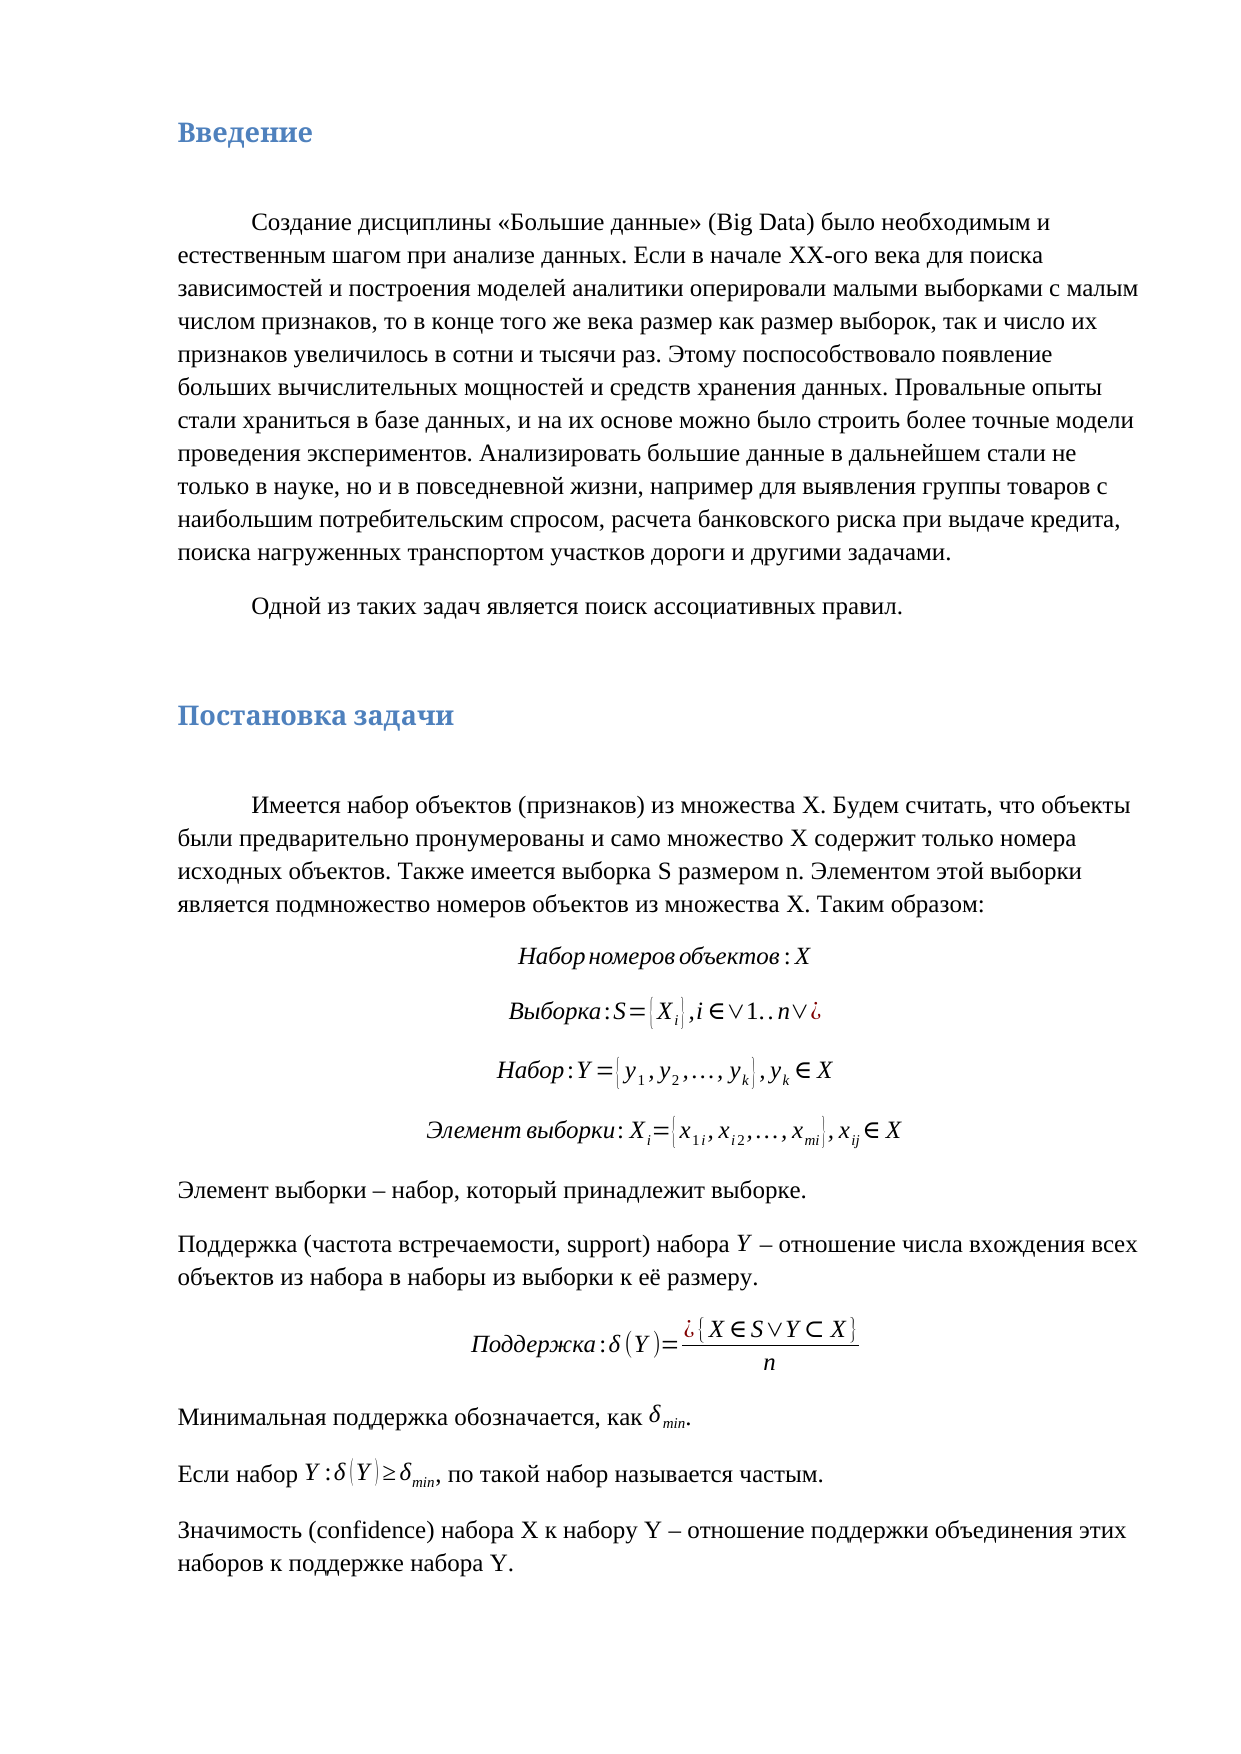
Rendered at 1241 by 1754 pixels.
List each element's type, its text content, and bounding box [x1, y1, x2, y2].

text Минимальная поддержка обозначается, как . [177, 1401, 1152, 1432]
text Имеется набор объектов (признаков) из множества X. Будем считать, что объекты были предварительно пронумерованы и само множество X содержит только номера исходных объектов. Также имеется выборка S размером n. Элементом этой выборки является подмножество номеров объектов из множества X. Таким образом: [177, 790, 1152, 918]
text Если набор , по такой набор называется частым. [177, 1457, 1152, 1490]
text Значимость (confidence) набора X к набору Y – отношение поддержки объединения этих наборов к поддержке набора Y. [177, 1515, 1152, 1577]
text Элемент выборки – набор, который принадлежит выборке. [177, 1175, 1152, 1203]
text Поддержка (частота встречаемости, support) набора – отношение числа вхождения всех объектов из набора в наборы из выборки к её размеру. [177, 1229, 1152, 1290]
